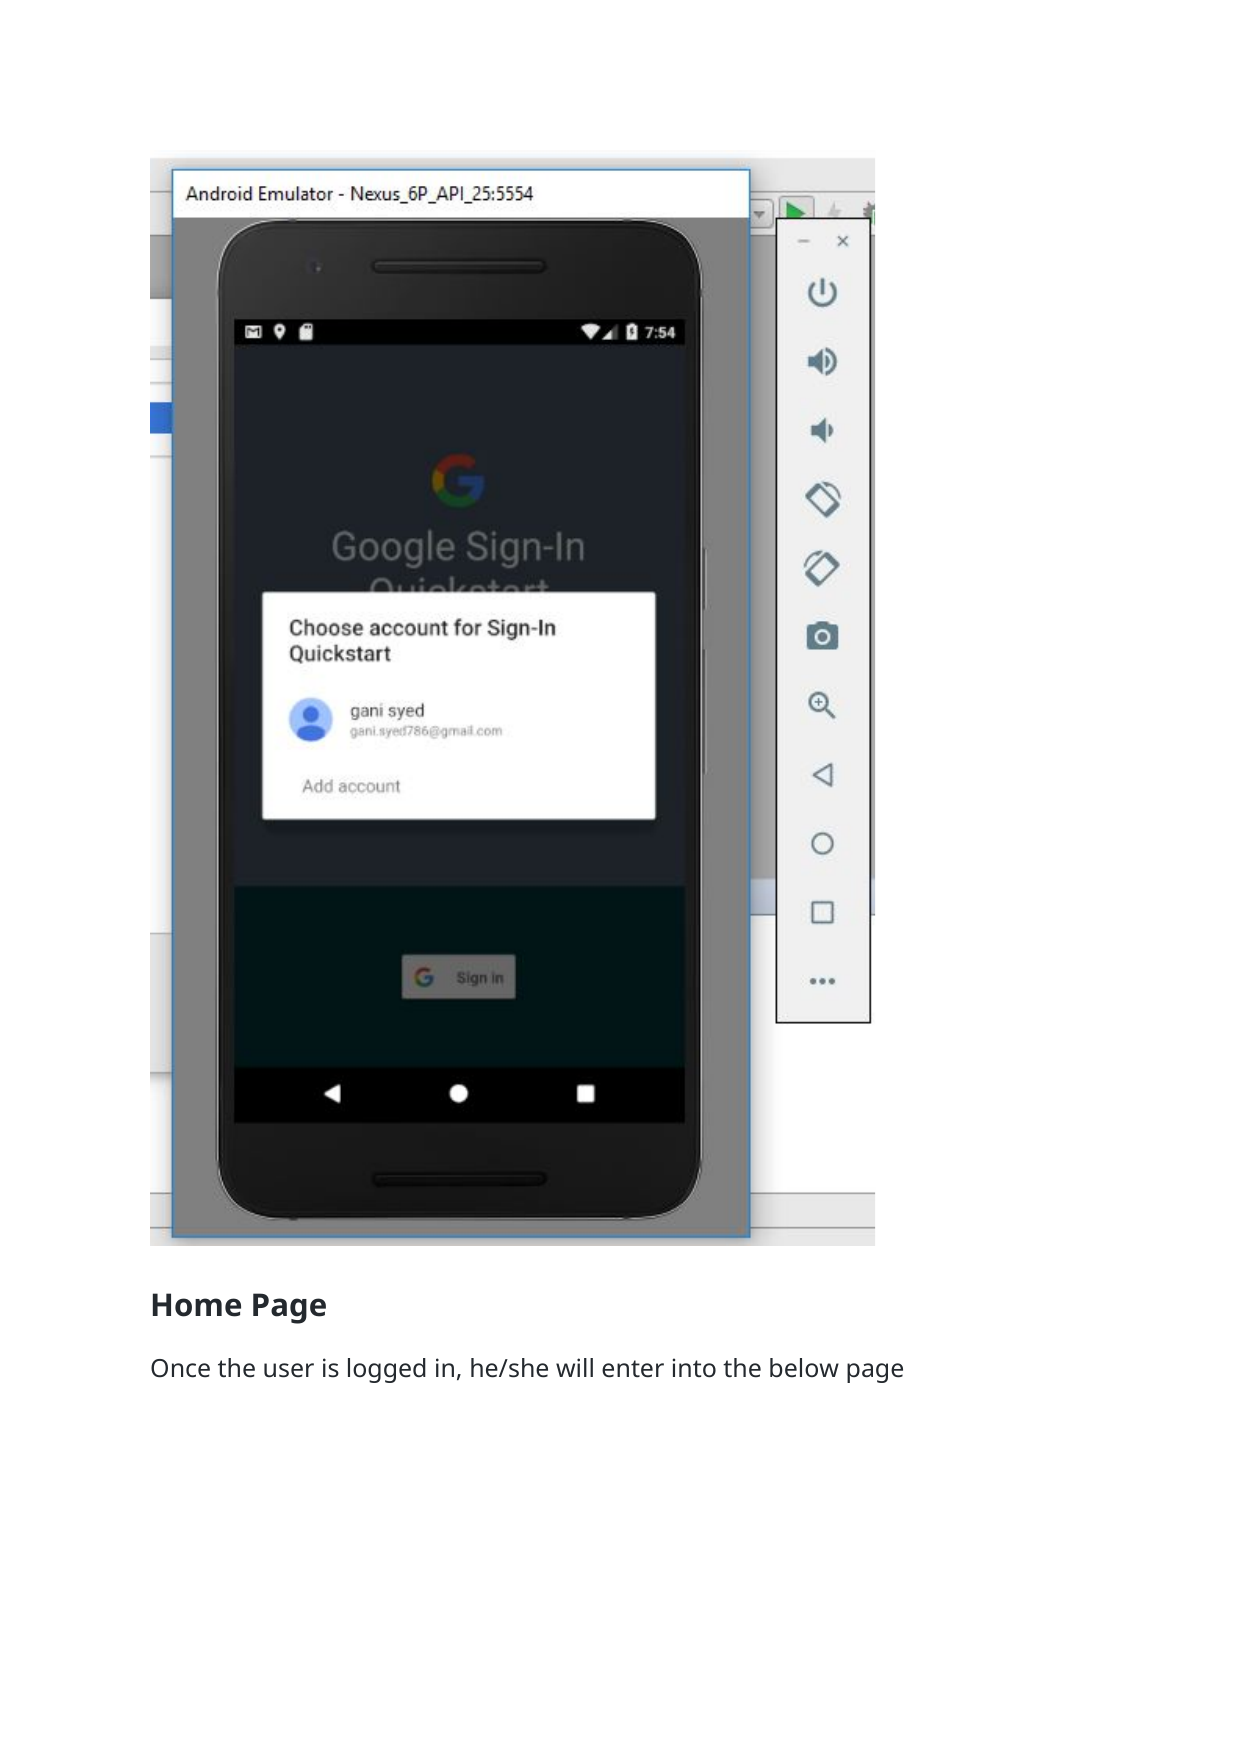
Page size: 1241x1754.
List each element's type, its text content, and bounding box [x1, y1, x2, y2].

text Home Page [150, 1283, 1090, 1325]
text Once the user is logged in, he/she will enter into the below page [150, 1350, 1090, 1384]
picture [150, 150, 876, 1246]
